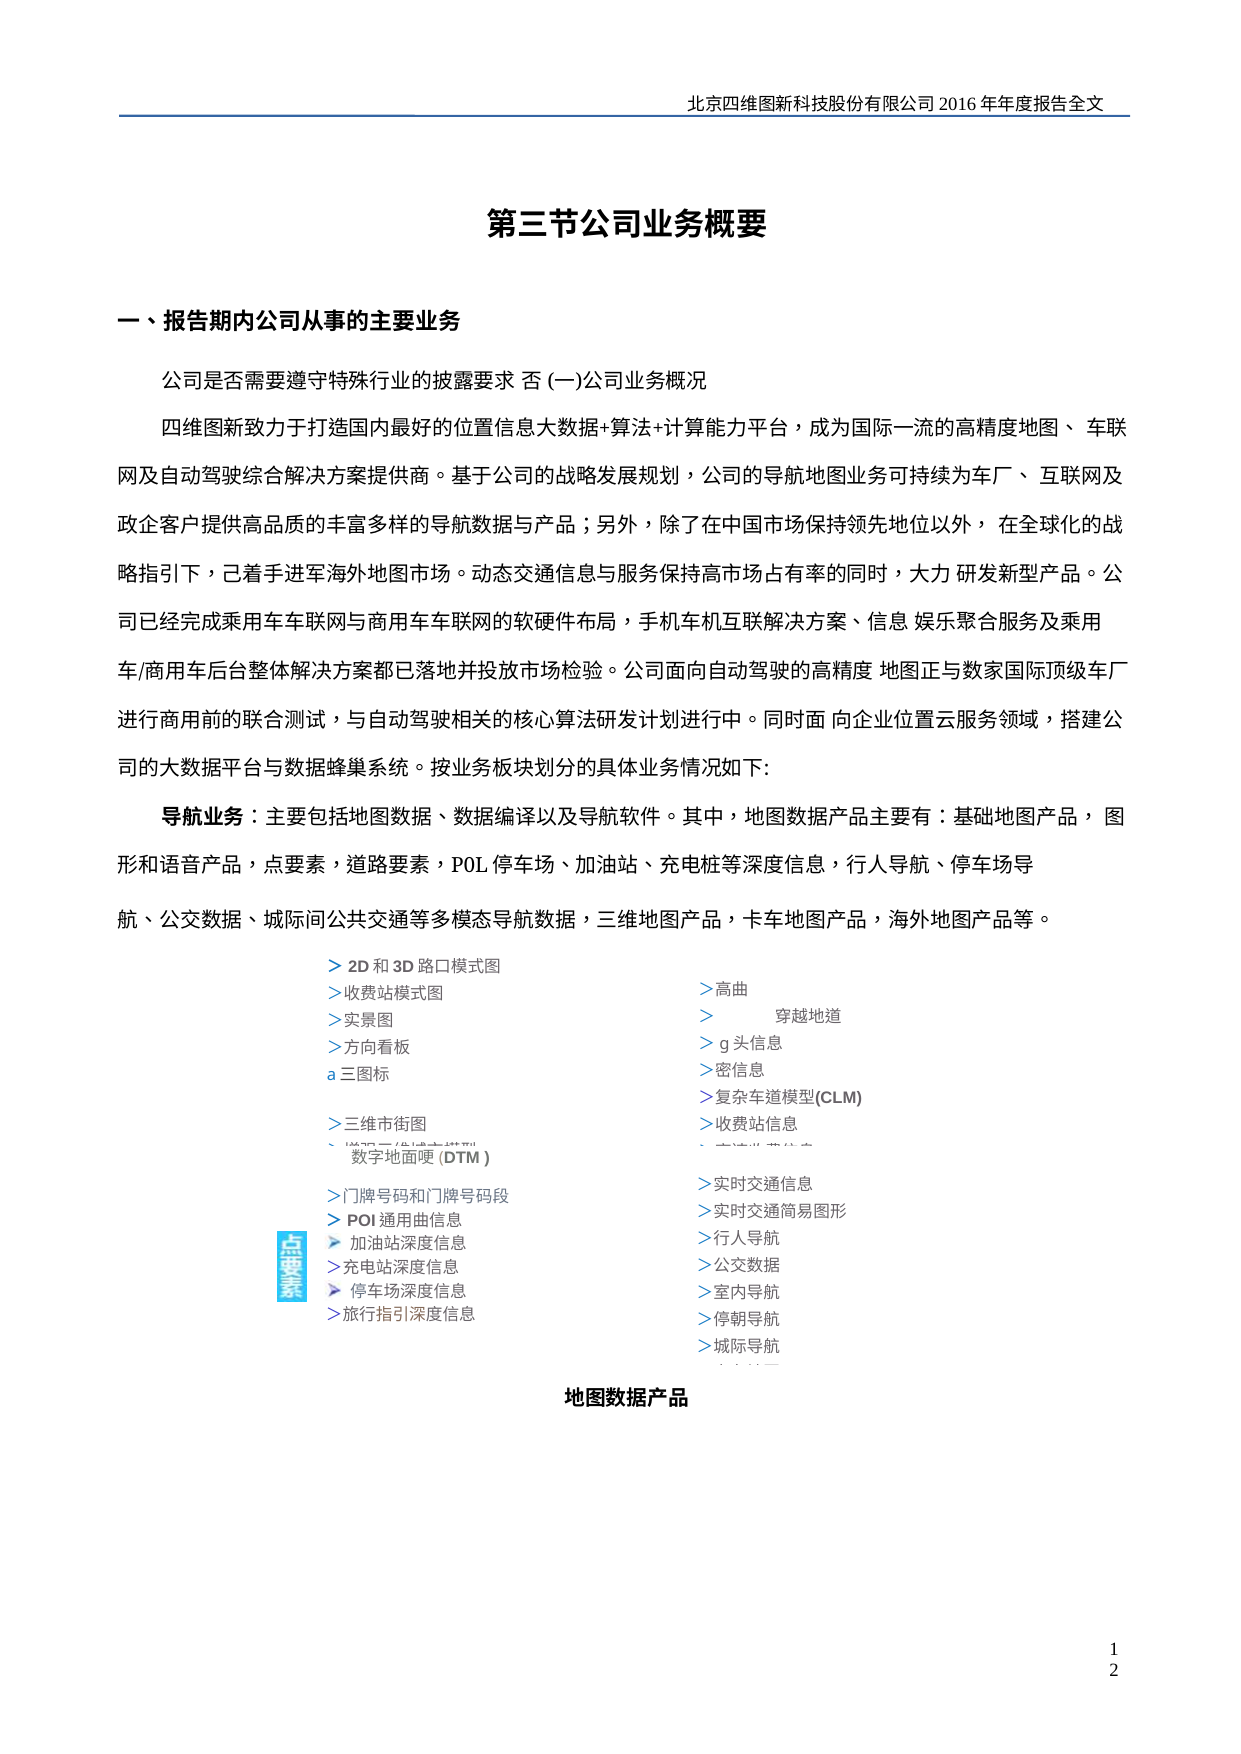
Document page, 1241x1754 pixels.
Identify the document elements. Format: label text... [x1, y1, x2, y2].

text 地图数据产品 [117, 1383, 1135, 1411]
text 一、报告期内公司从事的主要业务 [117, 304, 1135, 336]
text 公司是否需要遵守特殊行业的披露要求 否 (一)公司业务概况 [161, 359, 1135, 396]
text 航、公交数据、城际间公共交通等多模态导航数据，三维地图产品，卡车地图产品，海外地图产品等。 [117, 906, 1135, 934]
picture [324, 1280, 345, 1301]
text 导航业务：主要包括地图数据、数据编译以及导航软件。其中，地图数据产品主要有：基础地图产品， 图形和语音产品，点要素，道路要素，P0L停车场、加油站、充电桩等深度信息，行人导航、停车场导 [117, 785, 1135, 883]
picture [277, 1231, 307, 1302]
text 数字地面哽 (DTM ) [351, 1146, 1135, 1169]
text 四维图新致力于打造国内最好的位置信息大数据+算法+计算能力平台，成为国际一流的高精度地图、 车联网及自动驾驶综合解决方案提供商。基于公司的战略发展规划，公司的导航地图业务可持续为车厂、 互联网及政企客户提供高品质的丰富多样的导航数据与产品；另外，除了在中国市场保持领先地位以外， 在全球化的战略指引下，己着手进军海外地图市场。动态交通信息与服务保持高市场占有率的同时，大力 研发新型产品。公司已经完成乘用车车联网与商用车车联网的软硬件布局，手机车机互联解决方案、信息 娱乐聚合服务及乘用车/商用车后台整体解决方案都已落地并投放市场检验。公司面向自动驾驶的高精度 地图正与数家国际顶级车厂进行商用前的联合测试，与自动驾驶相关的核心算法研发计划进行中。同时面 向企业位置云服务领域，搭建公司的大数据平台与数据蜂巢系统。按业务板块划分的具体业务情况如下: [117, 396, 1135, 785]
text 第三节公司业务概要 [117, 202, 1135, 244]
picture [324, 1233, 345, 1253]
